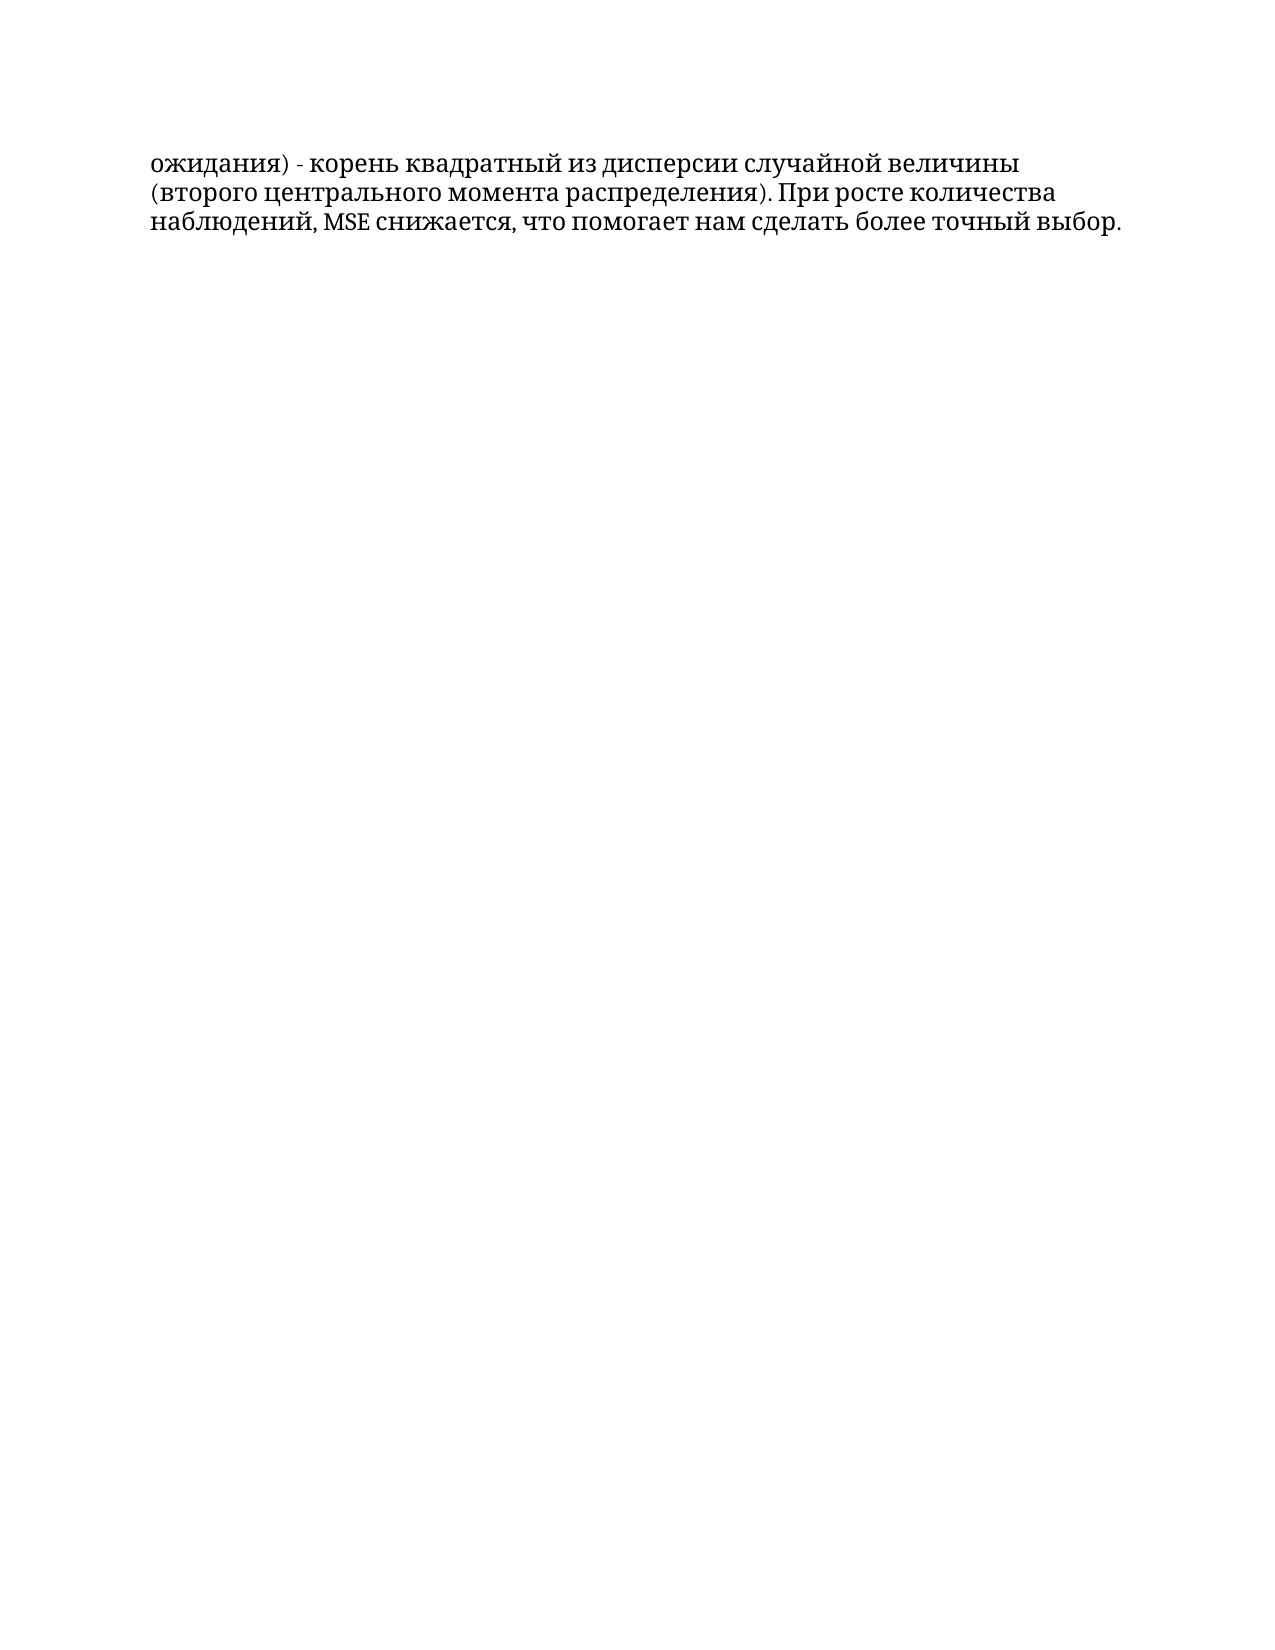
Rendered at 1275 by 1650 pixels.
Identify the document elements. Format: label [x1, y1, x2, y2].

text [150, 150, 1125, 236]
